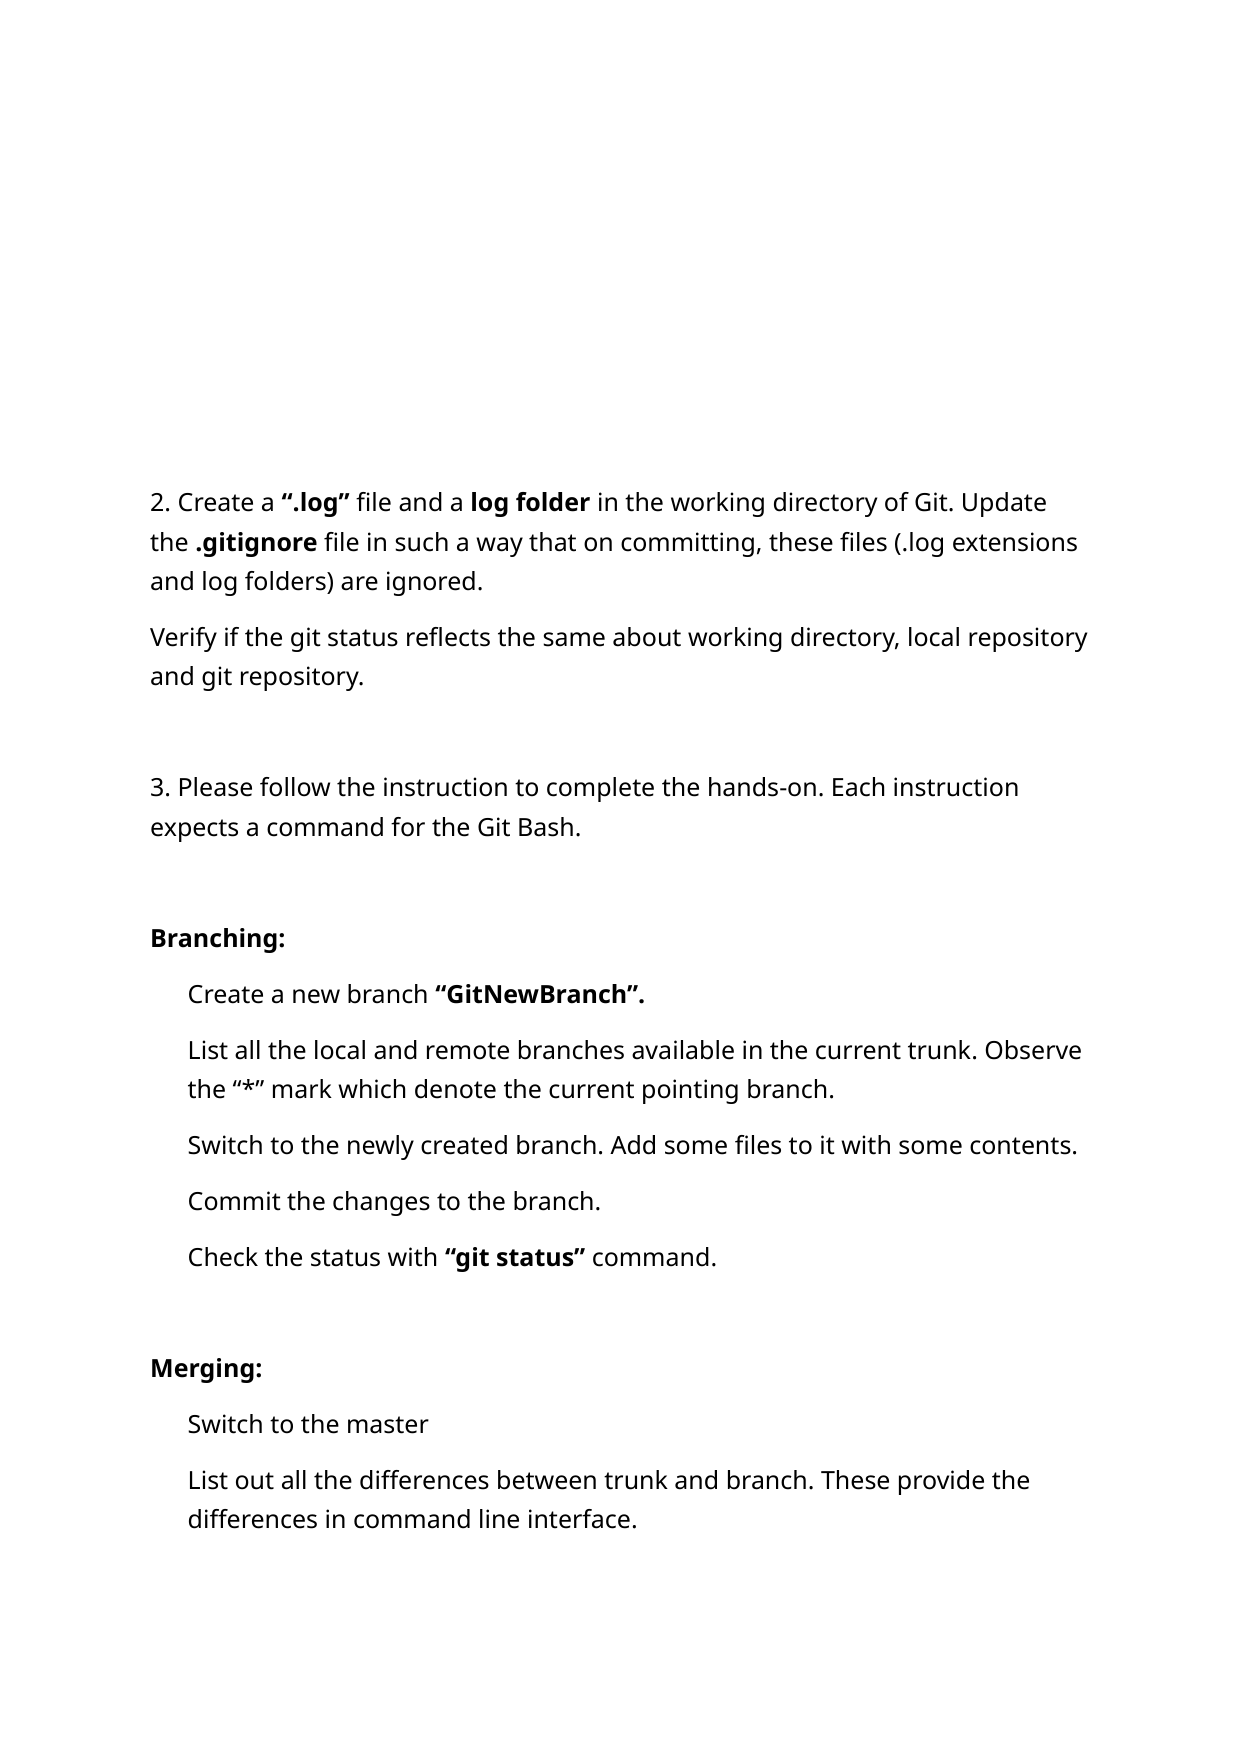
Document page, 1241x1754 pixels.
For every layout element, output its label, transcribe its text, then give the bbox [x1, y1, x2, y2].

text Switch to the master [187, 1407, 1090, 1441]
text Commit the changes to the branch. [187, 1183, 1090, 1217]
text Create a new branch “GitNewBranch”. [187, 977, 1090, 1011]
text Merging: [150, 1351, 1090, 1385]
text Verify if the git status reflects the same about working directory, local repository and git repository. [150, 619, 1090, 692]
text Branching: [150, 921, 1090, 955]
text List all the local and remote branches available in the current trunk. Observe the “*” mark which denote the current pointing branch. [187, 1032, 1090, 1106]
text Check the status with “git status” command. [187, 1239, 1090, 1273]
text 3. Please follow the instruction to complete the hands-on. Each instruction expects a command for the Git Bash. [150, 770, 1090, 843]
text Switch to the newly created branch. Add some files to it with some contents. [187, 1127, 1090, 1162]
text List out all the differences between trunk and branch. These provide the differences in command line interface. [187, 1462, 1090, 1536]
text 2. Create a “.log” file and a log folder in the working directory of Git. Update the .gitignore file in such a way that on committing, these files (.log extensions and log folders) are ignored. [150, 485, 1090, 597]
